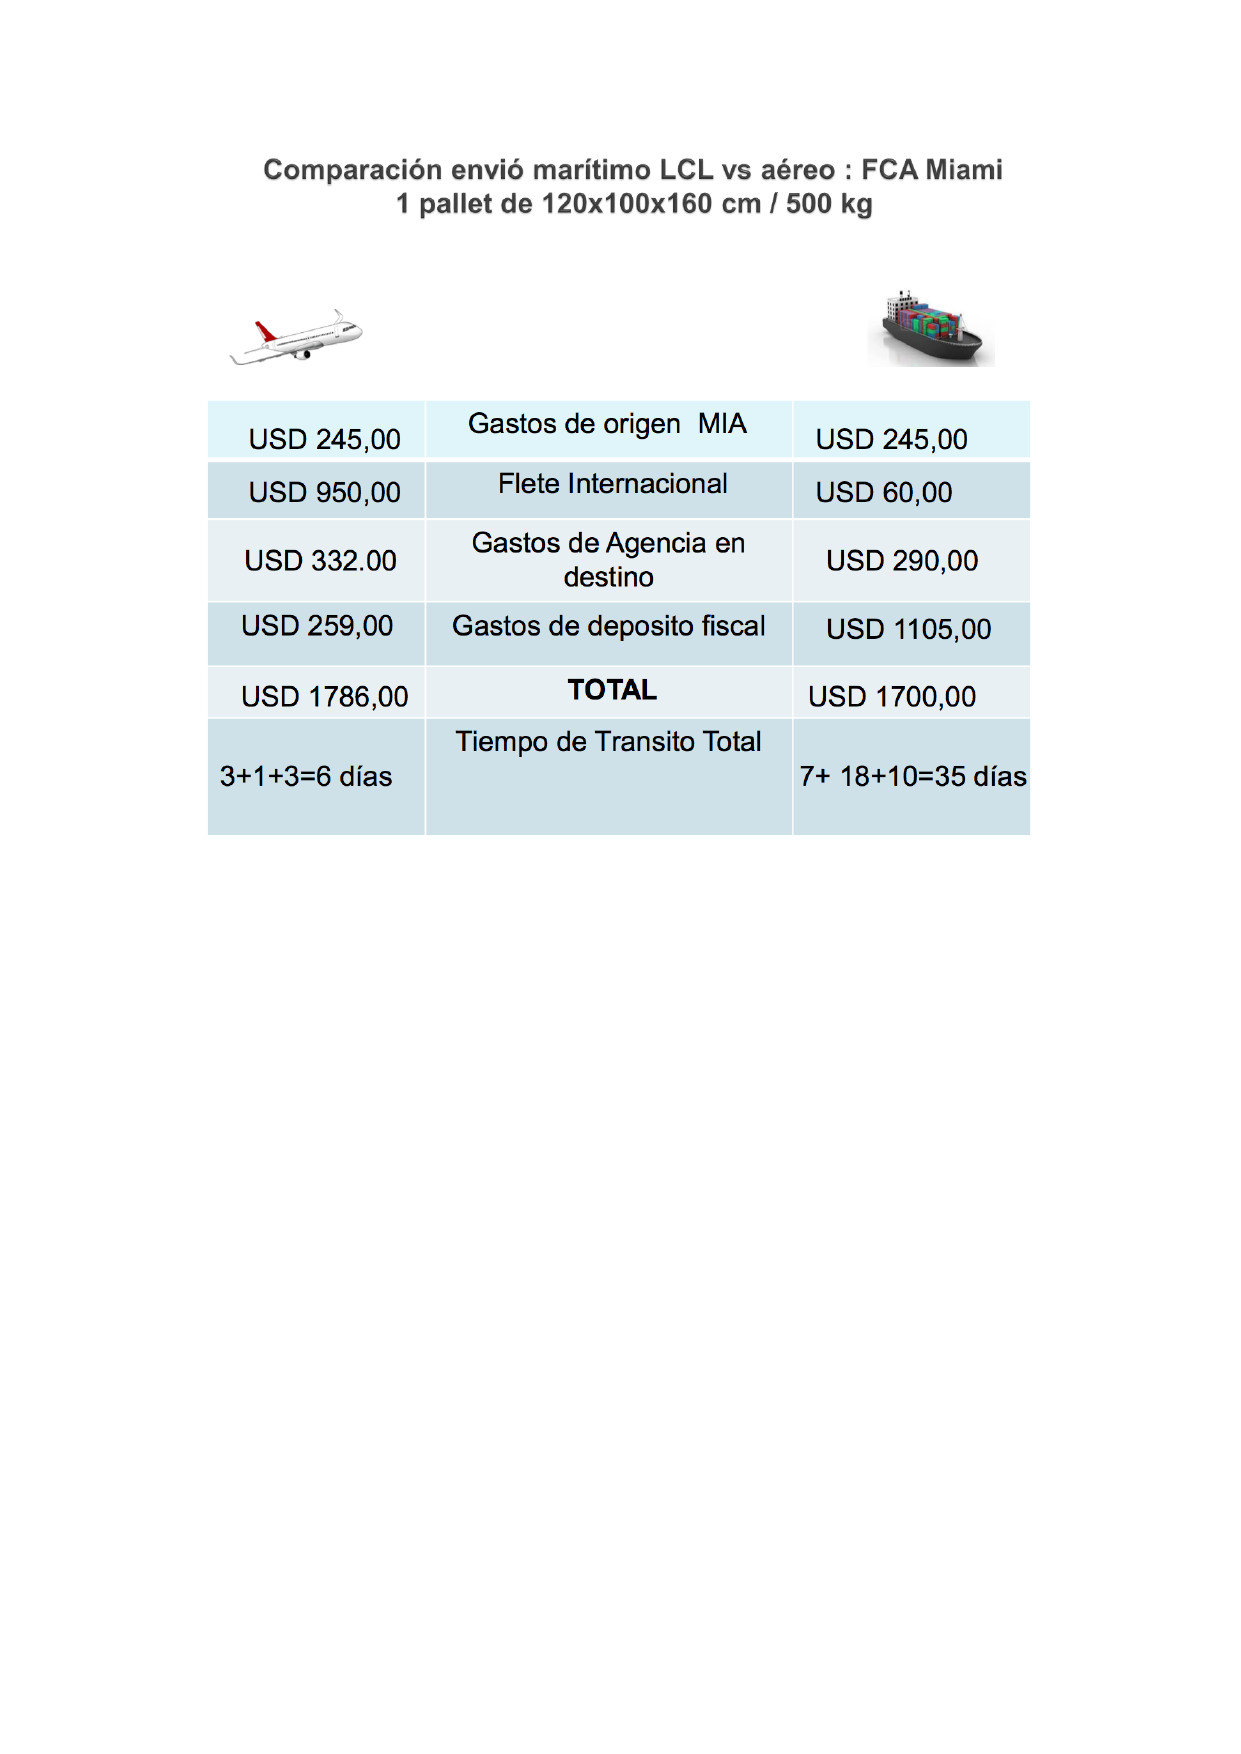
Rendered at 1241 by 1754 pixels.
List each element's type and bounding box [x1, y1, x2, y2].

picture [177, 147, 1063, 847]
